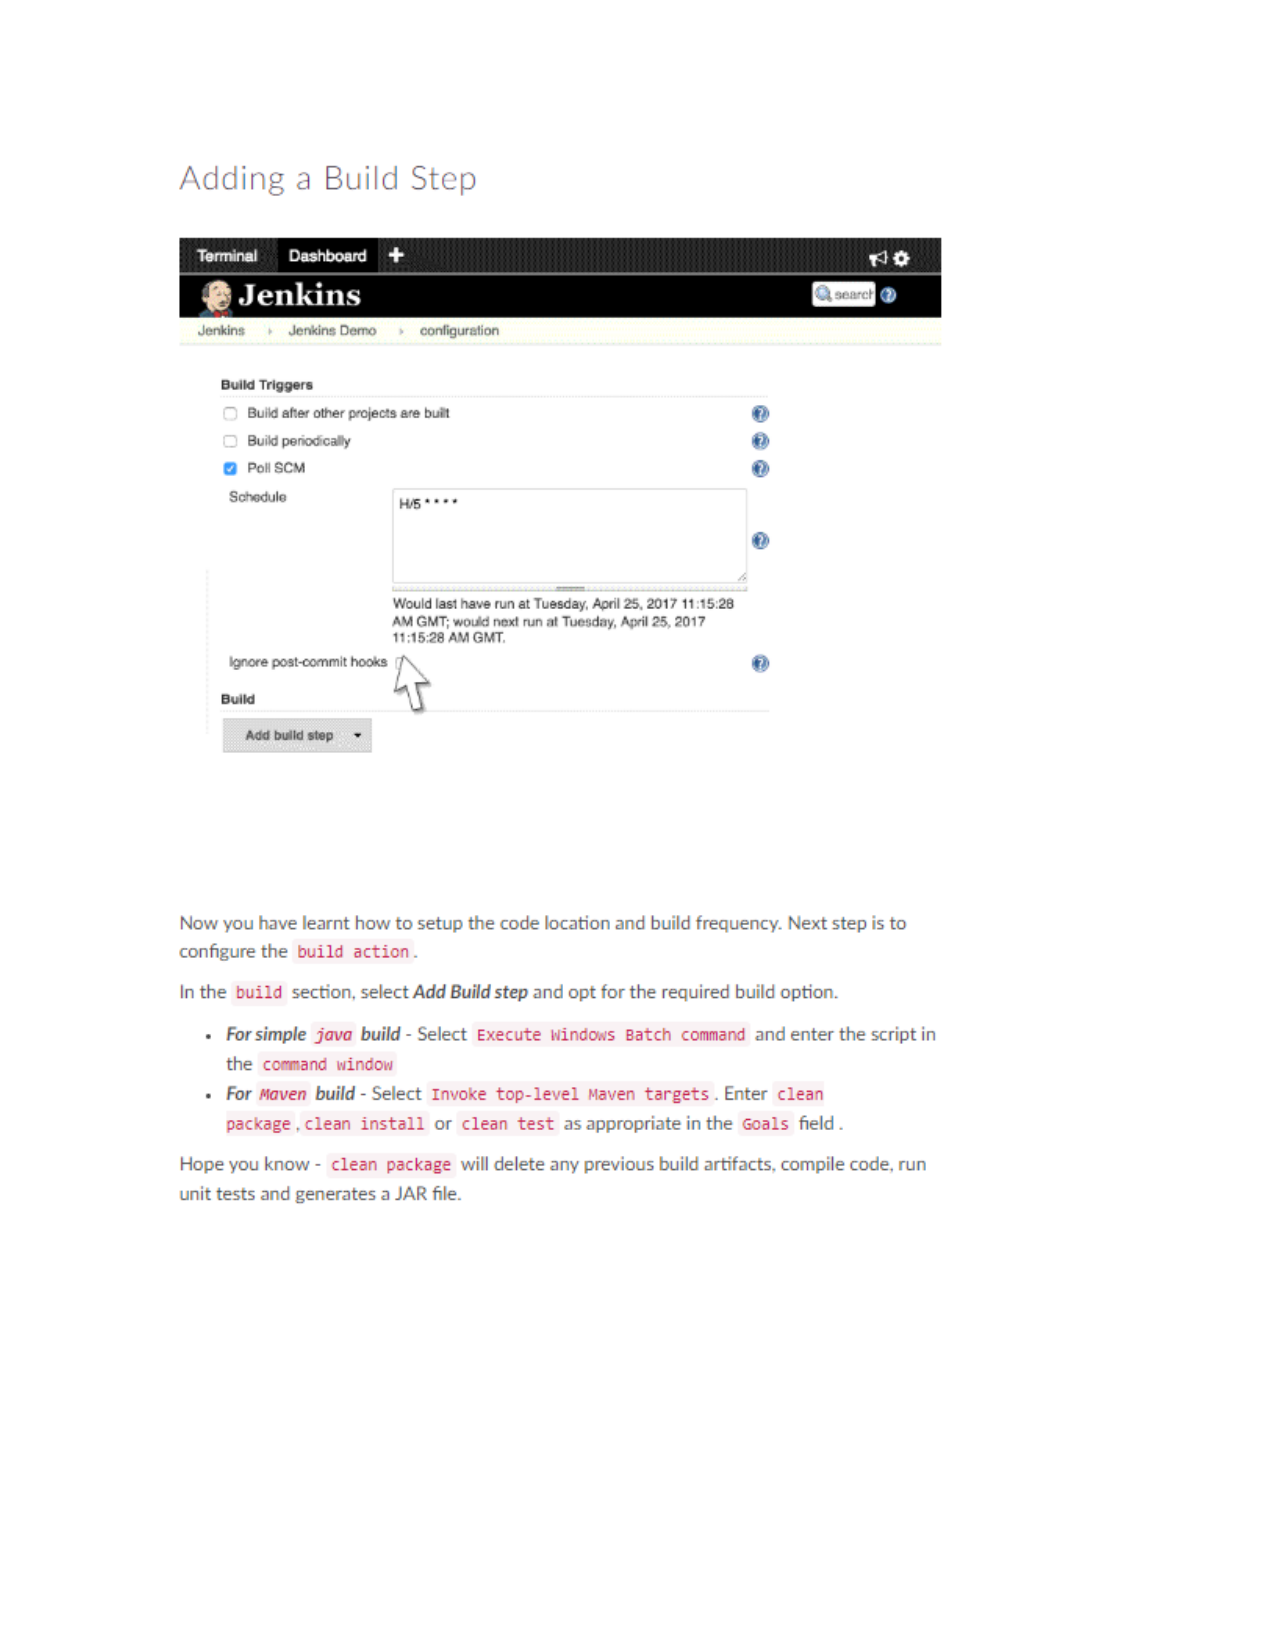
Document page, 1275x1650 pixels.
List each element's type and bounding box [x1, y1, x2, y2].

picture [150, 150, 964, 1216]
